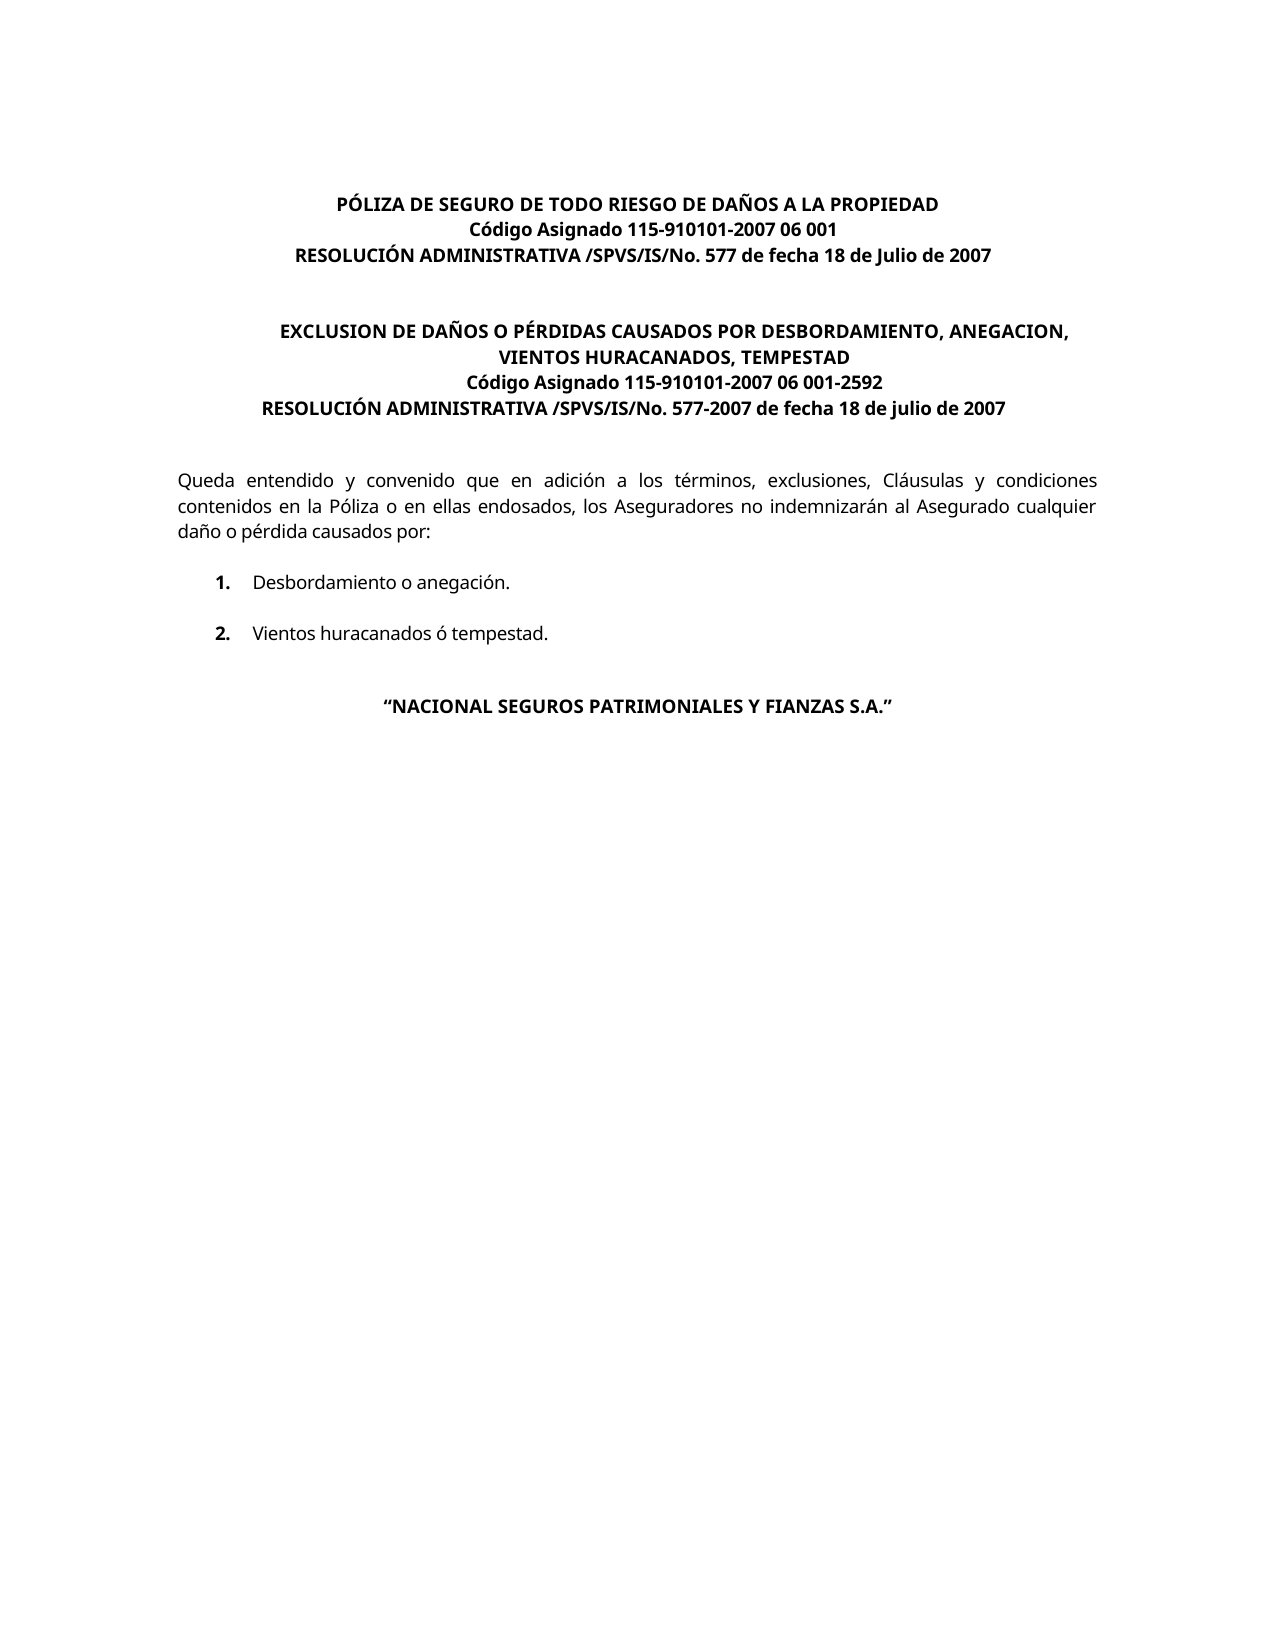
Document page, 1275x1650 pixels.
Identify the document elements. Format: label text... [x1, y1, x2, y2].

text Queda entendido y convenido que en adición a los términos, exclusiones, Cláusulas y condiciones contenidos en la Póliza o en ellas endosados, los Aseguradores no indemnizarán al Asegurado cualquier daño o pérdida causados por: [177, 468, 1098, 544]
list Vientos huracanados ó tempestad. [215, 621, 1098, 646]
text Código Asignado 115-910101-2007 06 001-2592 [251, 369, 1098, 395]
text “NACIONAL SEGUROS PATRIMONIALES Y FIANZAS S.A.” [177, 693, 1098, 719]
text RESOLUCIÓN ADMINISTRATIVA /SPVS/IS/No. 577-2007 de fecha 18 de julio de 2007 [177, 395, 1098, 421]
text Código Asignado 115-910101-2007 06 001 [469, 216, 1098, 242]
list Desbordamiento o anegación. [215, 570, 1098, 595]
text EXCLUSION DE DAÑOS O PÉRDIDAS CAUSADOS POR DESBORDAMIENTO, ANEGACION, VIENTOS HURACANADOS, TEMPESTAD [251, 318, 1098, 369]
text RESOLUCIÓN ADMINISTRATIVA /SPVS/IS/No. 577 de fecha 18 de Julio de 2007 [244, 242, 1098, 267]
text PÓLIZA DE SEGURO DE TODO RIESGO DE DAÑOS A LA PROPIEDAD [177, 191, 1098, 216]
